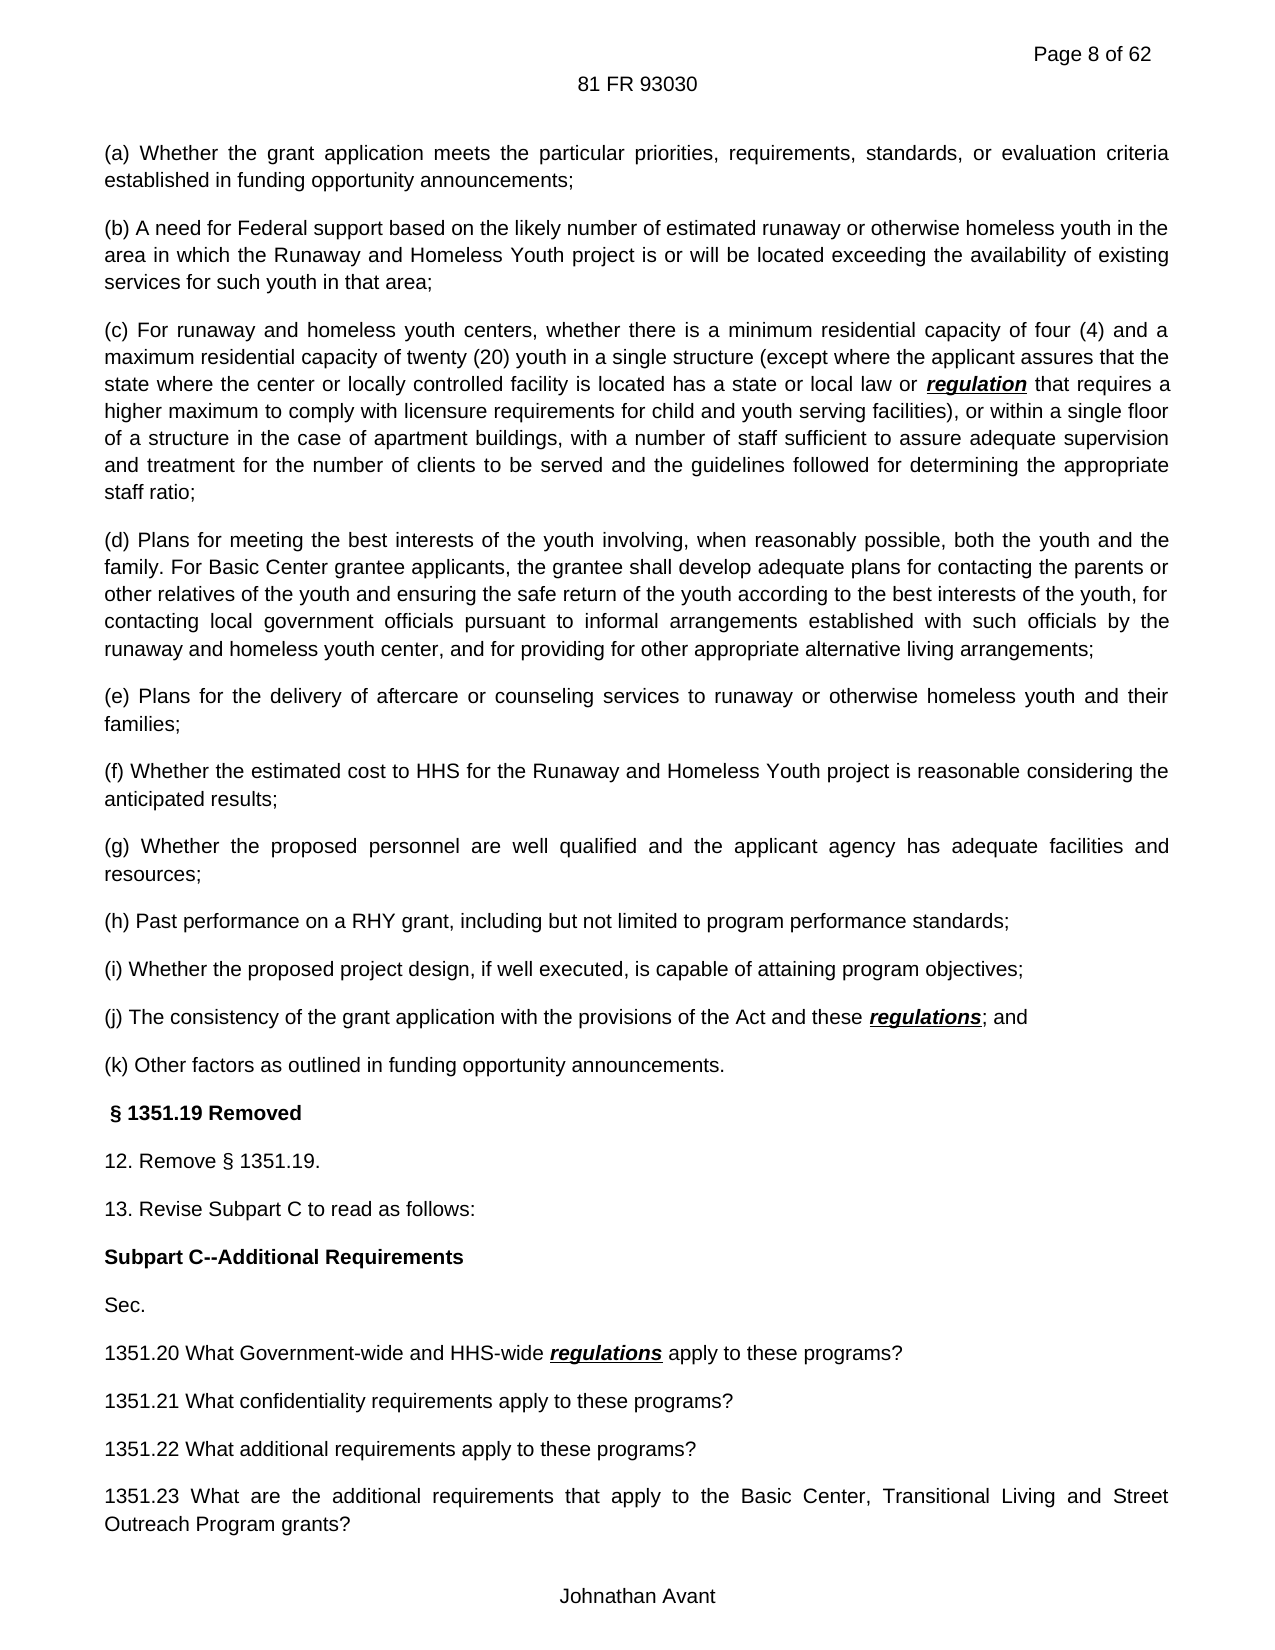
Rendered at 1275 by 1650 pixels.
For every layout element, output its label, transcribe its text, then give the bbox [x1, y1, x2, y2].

text (a) Whether the grant application meets the particular priorities, requirements, standards, or evaluation criteria established in funding opportunity announcements; [104, 137, 1171, 192]
text (k) Other factors as outlined in funding opportunity announcements. [104, 1050, 1171, 1077]
text (b) A need for Federal support based on the likely number of estimated runaway or otherwise homeless youth in the area in which the Runaway and Homeless Youth project is or will be located exceeding the availability of existing services for such youth in that area; [104, 212, 1171, 294]
text (f) Whether the estimated cost to HHS for the Runaway and Homeless Youth project is reasonable considering the anticipated results; [104, 756, 1171, 810]
text (e) Plans for the delivery of aftercare or counseling services to runaway or otherwise homeless youth and their families; [104, 681, 1171, 735]
text § 1351.19 Removed [104, 1098, 1171, 1125]
text Subpart C--Additional Requirements [104, 1242, 1171, 1269]
text (i) Whether the proposed project design, if well executed, is capable of attaining program objectives; [104, 954, 1171, 981]
text (h) Past performance on a RHY grant, including but not limited to program performance standards; [104, 906, 1171, 933]
text (g) Whether the proposed personnel are well qualified and the applicant agency has adequate facilities and resources; [104, 831, 1171, 885]
text 13. Revise Subpart C to read as follows: [104, 1194, 1171, 1221]
text (c) For runaway and homeless youth centers, whether there is a minimum residential capacity of four (4) and a maximum residential capacity of twenty (20) youth in a single structure (except where the applicant assures that the state where the center or locally controlled facility is located has a state or local law or regulation that requires a higher maximum to comply with licensure requirements for child and youth serving facilities), or within a single floor of a structure in the case of apartment buildings, with a number of staff sufficient to assure adequate supervision and treatment for the number of clients to be served and the guidelines followed for determining the appropriate staff ratio; [104, 314, 1171, 504]
text (d) Plans for meeting the best interests of the youth involving, when reasonably possible, both the youth and the family. For Basic Center grantee applicants, the grantee shall develop adequate plans for contacting the parents or other relatives of the youth and ensuring the safe return of the youth according to the best interests of the youth, for contacting local government officials pursuant to informal arrangements established with such officials by the runaway and homeless youth center, and for providing for other appropriate alternative living arrangements; [104, 525, 1171, 660]
text 1351.20 What Government-wide and HHS-wide regulations apply to these programs? [104, 1337, 1171, 1364]
text 1351.22 What additional requirements apply to these programs? [104, 1433, 1171, 1460]
text 1351.23 What are the additional requirements that apply to the Basic Center, Transitional Living and Street Outreach Program grants? [104, 1481, 1171, 1535]
text 12. Remove § 1351.19. [104, 1146, 1171, 1173]
text 1351.21 What confidentiality requirements apply to these programs? [104, 1385, 1171, 1412]
text (j) The consistency of the grant application with the provisions of the Act and these regulations; and [104, 1002, 1171, 1029]
text Sec. [104, 1289, 1171, 1317]
